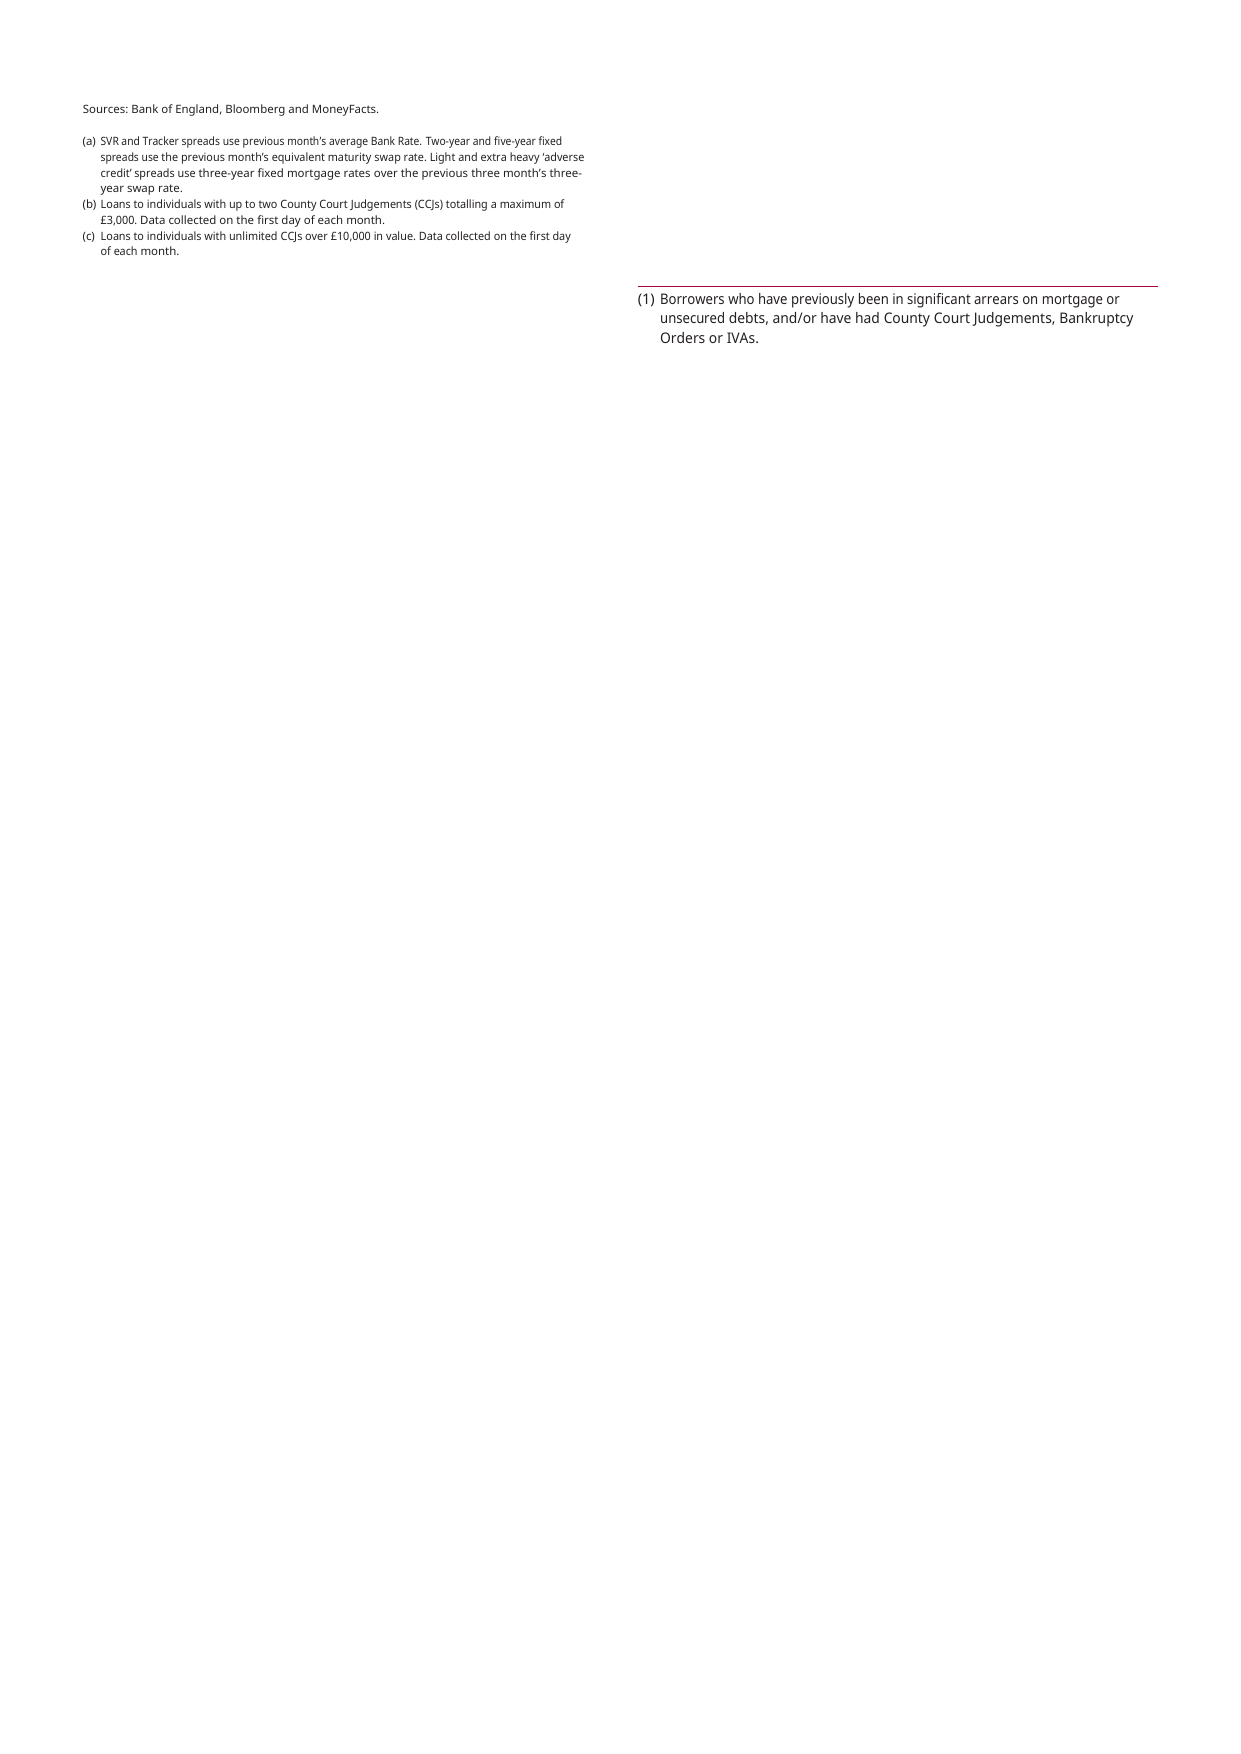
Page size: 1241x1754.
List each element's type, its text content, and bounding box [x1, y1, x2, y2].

list SVR and Tracker spreads use previous month’s average Bank Rate. Two-year and five-year fixed spreads use the previous month’s equivalent maturity swap rate. Light and extra heavy ‘adverse credit’ spreads use three-year fixed mortgage rates over the previous three month’s three-year swap rate. [82, 133, 595, 196]
text Sources: Bank of England, Bloomberg and MoneyFacts. [83, 101, 1173, 117]
list Loans to individuals with unlimited CCJs over £10,000 in value. Data collected on the first day of each month. [82, 228, 572, 259]
list Loans to individuals with up to two County Court Judgements (CCJs) totalling a maximum of £3,000. Data collected on the first day of each month. [82, 196, 567, 227]
list Borrowers who have previously been in significant arrears on mortgage or unsecured debts, and/or have had County Court Judgements, Bankruptcy Orders or IVAs. [638, 289, 1147, 348]
